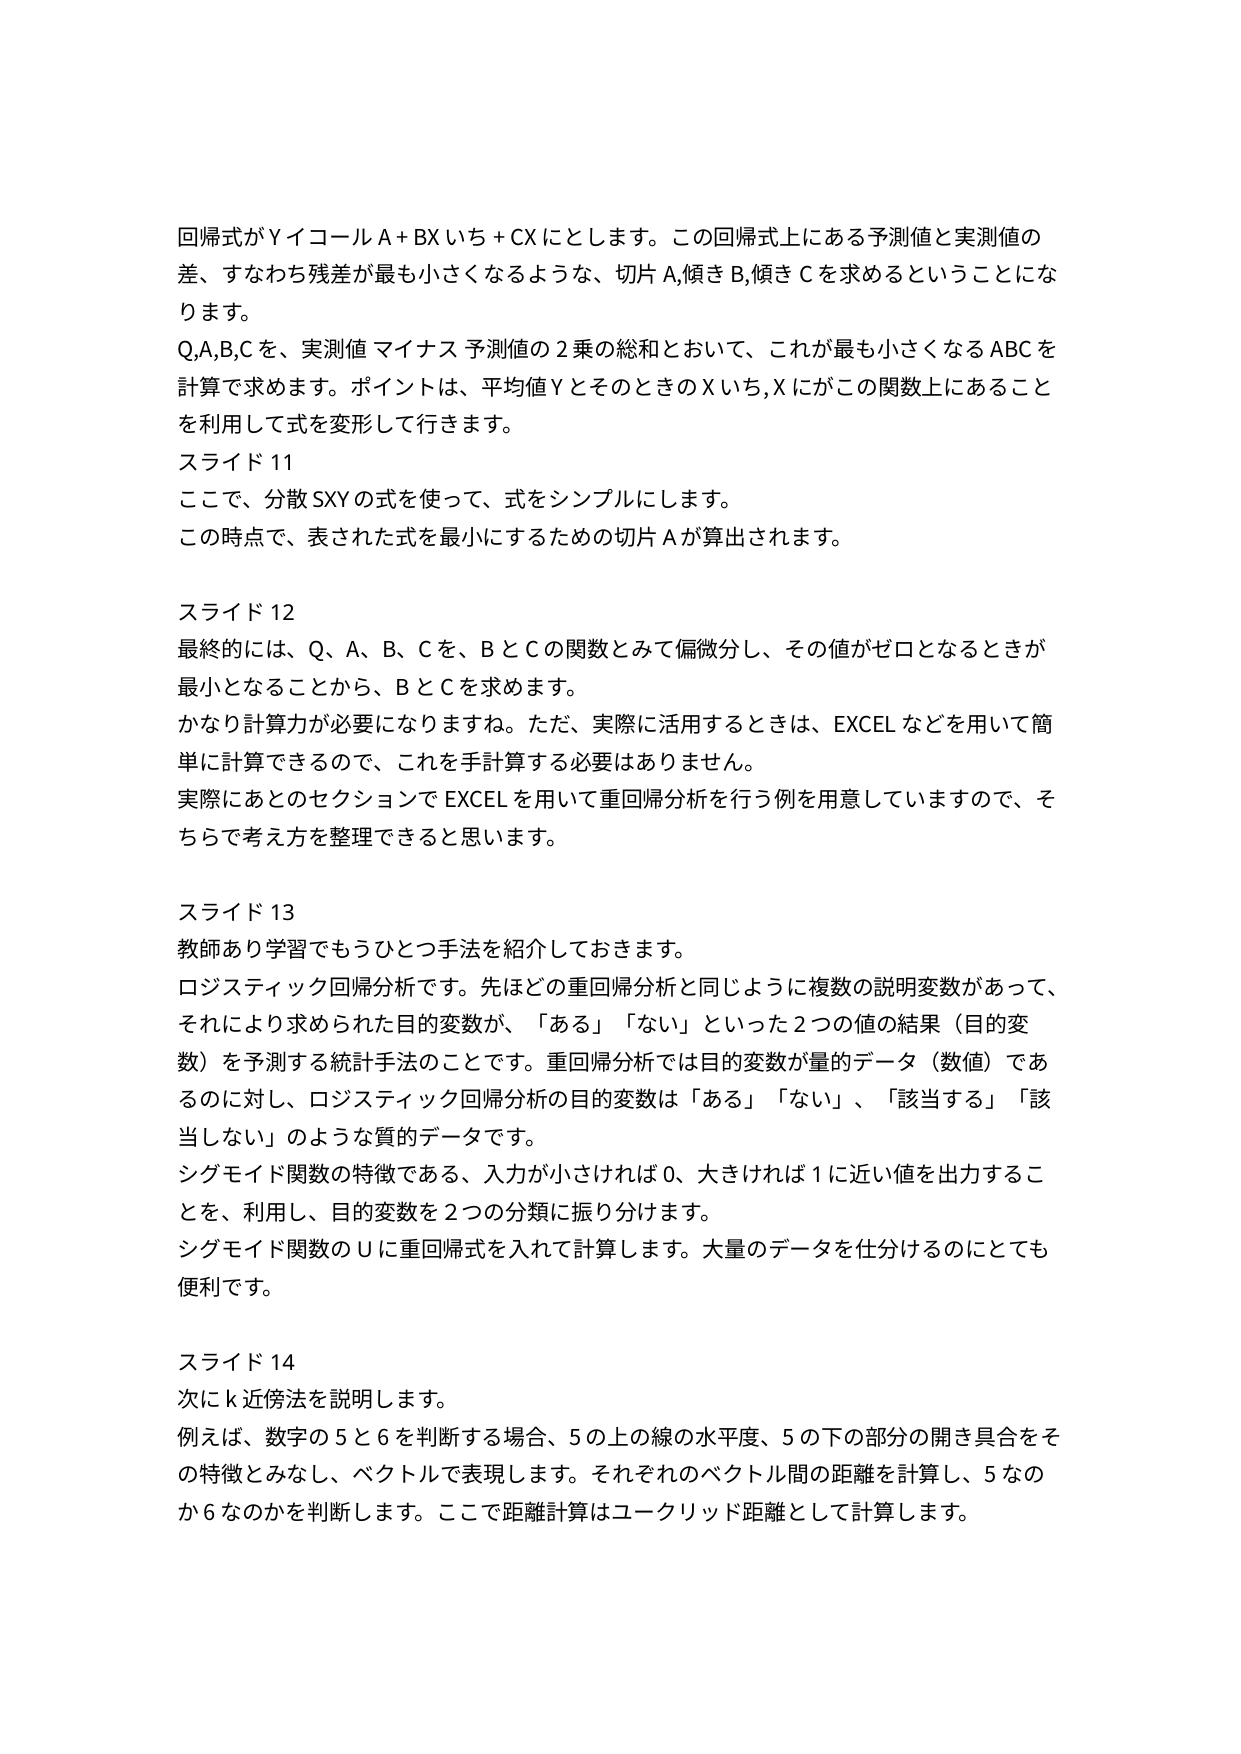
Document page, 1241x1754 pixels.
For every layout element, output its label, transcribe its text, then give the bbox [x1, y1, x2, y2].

text 例えば、数字の5と6を判断する場合、5の上の線の水平度、5の下の部分の開き具合をその特徴とみなし、ベクトルで表現します。それぞれのベクトル間の距離を計算し、5なのか6なのかを判断します。ここで距離計算はユークリッド距離として計算します。 [177, 1417, 1063, 1529]
text 回帰式がY イコール A + BXいち + CXにとします。この回帰式上にある予測値と実測値の差、すなわち残差が最も小さくなるような、切片A,傾きB,傾きCを求めるということになります。 [177, 217, 1063, 329]
text ここで、分散SXYの式を使って、式をシンプルにします。 [177, 479, 1063, 517]
text スライド 11 [177, 442, 1063, 479]
text シグモイド関数の特徴である、入力が小さければ0、大きければ1に近い値を出力することを、利用し、目的変数を２つの分類に振り分けます。 [177, 1154, 1063, 1229]
text スライド 14 [177, 1342, 1063, 1379]
text 教師あり学習でもうひとつ手法を紹介しておきます。 [177, 929, 1063, 967]
text ロジスティック回帰分析です。先ほどの重回帰分析と同じように複数の説明変数があって、それにより求められた目的変数が、「ある」「ない」といった2つの値の結果（目的変数）を予測する統計手法のことです。重回帰分析では目的変数が量的データ（数値）であるのに対し、ロジスティック回帰分析の目的変数は「ある」「ない」、「該当する」「該当しない」のような質的データです。 [177, 967, 1063, 1154]
text スライド 12 [177, 592, 1063, 629]
text 最終的には、Q、A、B、Cを、BとCの関数とみて偏微分し、その値がゼロとなるときが最小となることから、BとCを求めます。 [177, 629, 1063, 704]
text 次にk近傍法を説明します。 [177, 1379, 1063, 1417]
text 実際にあとのセクションでEXCELを用いて重回帰分析を行う例を用意していますので、そちらで考え方を整理できると思います。 [177, 779, 1063, 854]
text Q,A,B,Cを、実測値 マイナス 予測値の2乗の総和とおいて、これが最も小さくなるABCを計算で求めます。ポイントは、平均値YとそのときのXいち, Xにがこの関数上にあることを利用して式を変形して行きます。 [177, 329, 1063, 442]
text かなり計算力が必要になりますね。ただ、実際に活用するときは、EXCELなどを用いて簡単に計算できるので、これを手計算する必要はありません。 [177, 704, 1063, 779]
text スライド 13 [177, 892, 1063, 929]
text この時点で、表された式を最小にするための切片Aが算出されます。 [177, 517, 1063, 554]
text シグモイド関数のUに重回帰式を入れて計算します。大量のデータを仕分けるのにとても便利です。 [177, 1229, 1063, 1304]
